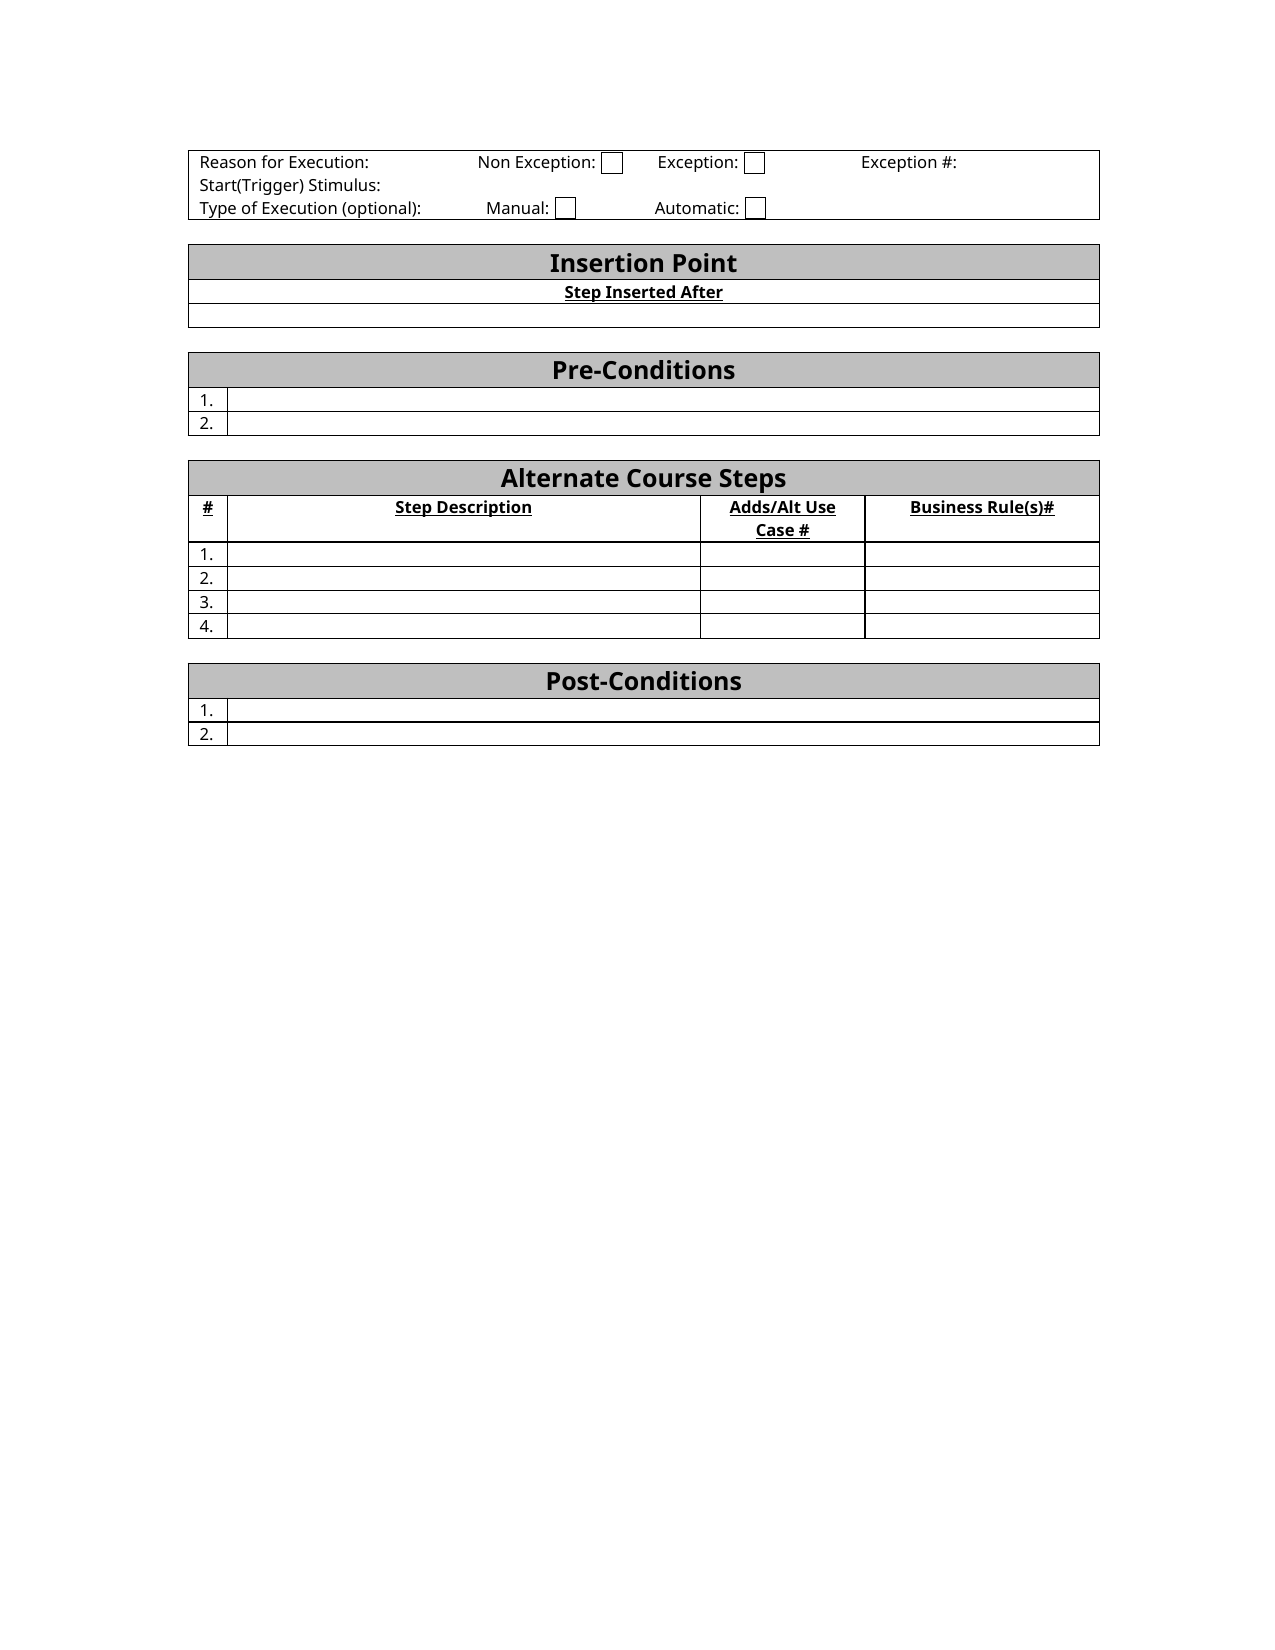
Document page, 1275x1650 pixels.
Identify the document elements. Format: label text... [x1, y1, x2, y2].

table_cell [189, 304, 1099, 327]
table_header Insertion Point [189, 245, 1099, 279]
table_cell [228, 388, 1099, 411]
table_cell [866, 543, 1099, 566]
table_cell Step Description [228, 496, 700, 541]
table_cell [189, 151, 1099, 219]
table_cell [228, 591, 700, 613]
table_header Alternate Course Steps [189, 461, 1099, 495]
table_cell [701, 543, 864, 566]
table_cell [228, 543, 700, 566]
table_cell Adds/Alt Use Case # [701, 496, 864, 541]
table_header Post-Conditions [189, 664, 1099, 698]
table_cell 1. [189, 388, 227, 411]
table_cell 2. [189, 567, 227, 589]
table_cell [701, 567, 864, 589]
table_cell [866, 567, 1099, 589]
table_cell 2. [189, 723, 227, 745]
table_cell [866, 614, 1099, 637]
table_cell [228, 723, 1099, 745]
table_cell [228, 614, 700, 637]
table_cell 1. [189, 699, 227, 721]
table_cell [228, 412, 1099, 434]
table_cell # [189, 496, 227, 541]
table_cell 2. [189, 412, 227, 434]
table_cell 1. [189, 543, 227, 566]
table_cell Business Rule(s)# [866, 496, 1099, 541]
table_cell [701, 614, 864, 637]
table_cell [701, 591, 864, 613]
table_cell [228, 567, 700, 589]
table_cell Step Inserted After [189, 280, 1099, 303]
table_header Pre-Conditions [189, 353, 1099, 387]
table_cell 4. [189, 614, 227, 637]
table_cell [866, 591, 1099, 613]
table_cell 3. [189, 591, 227, 613]
table_cell [228, 699, 1099, 721]
